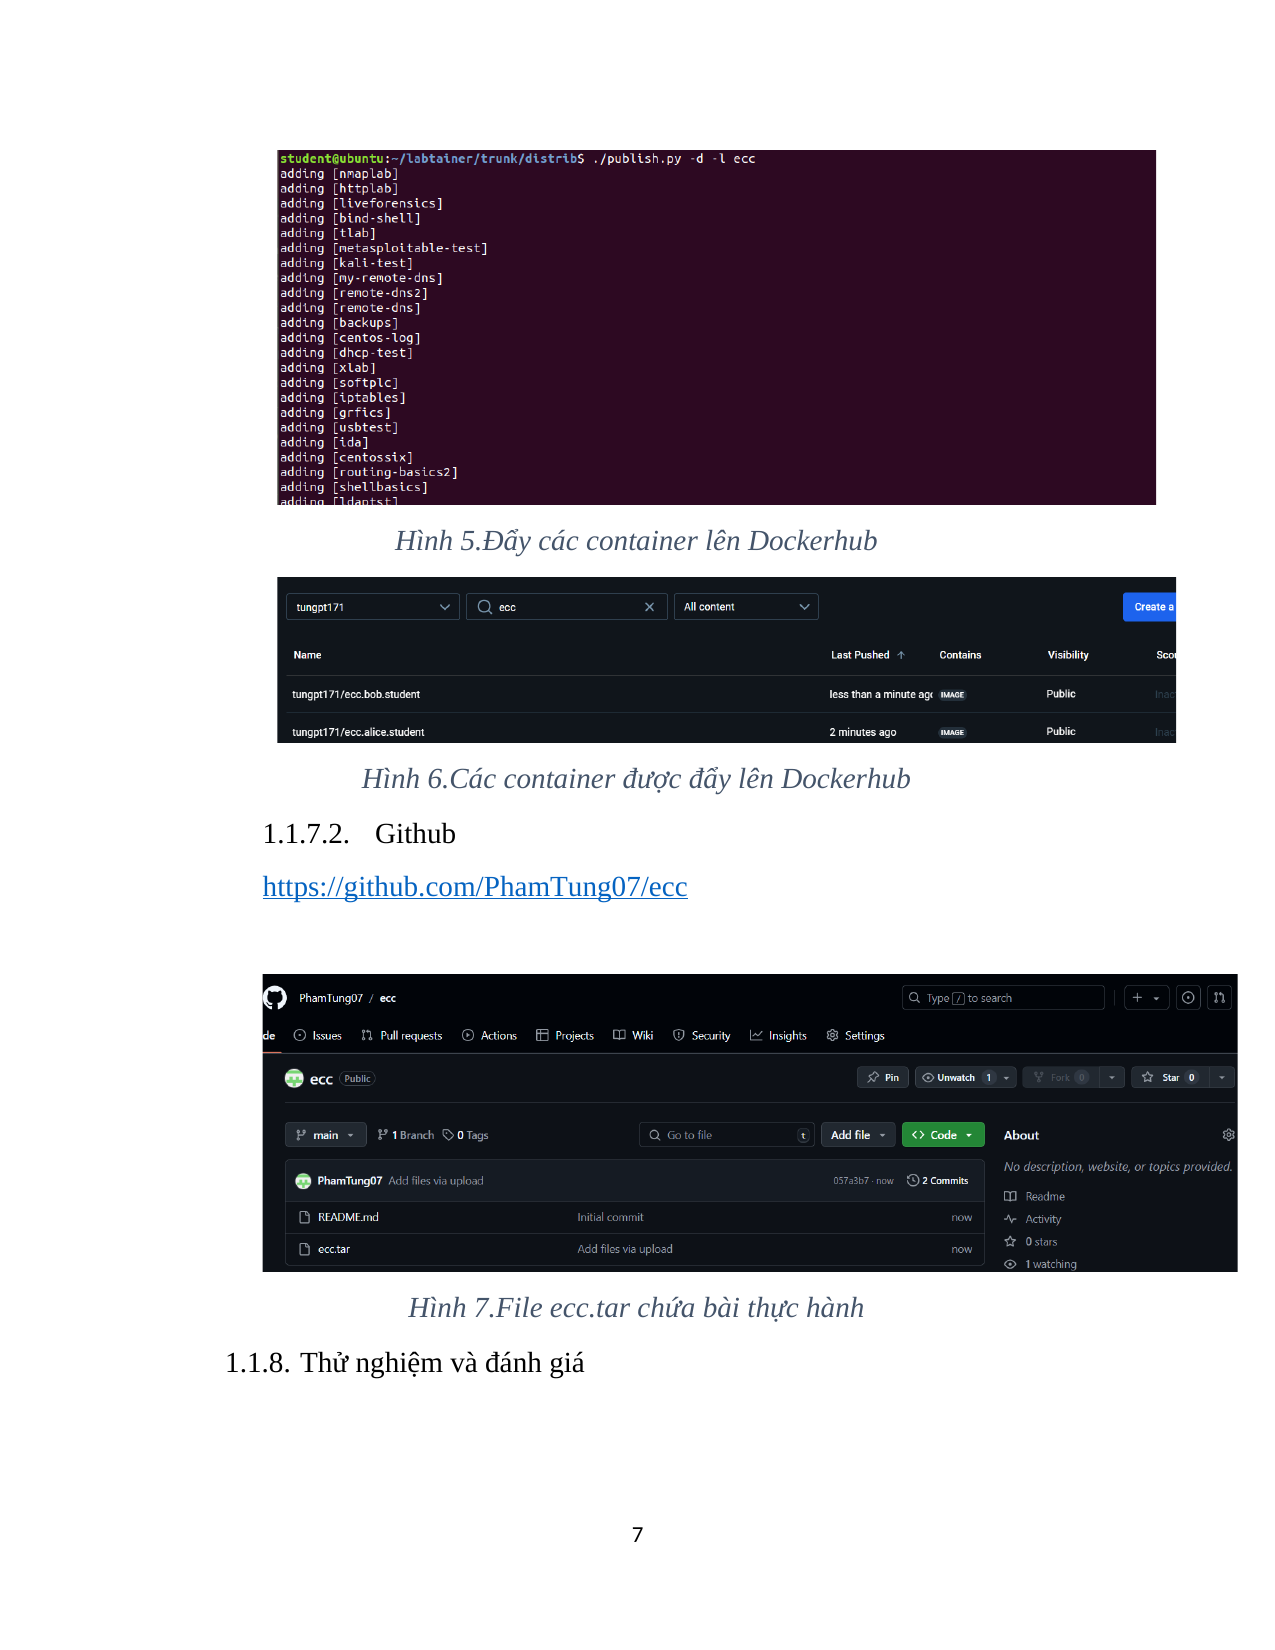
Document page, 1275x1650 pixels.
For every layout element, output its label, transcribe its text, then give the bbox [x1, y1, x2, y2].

list Thử nghiệm và đánh giá [225, 1345, 1125, 1378]
picture [262, 974, 1238, 1272]
text https://github.com/PhamTung07/ecc [262, 869, 1125, 902]
text Hình 7.File ecc.tar chứa bài thực hành [150, 1290, 1125, 1324]
text Hình 6.Các container được đẩy lên Dockerhub [150, 761, 1125, 795]
text Hình 5.Đẩy các container lên Dockerhub [150, 523, 1125, 557]
list Github [262, 816, 1125, 849]
picture [277, 577, 1177, 743]
picture [277, 150, 1157, 505]
